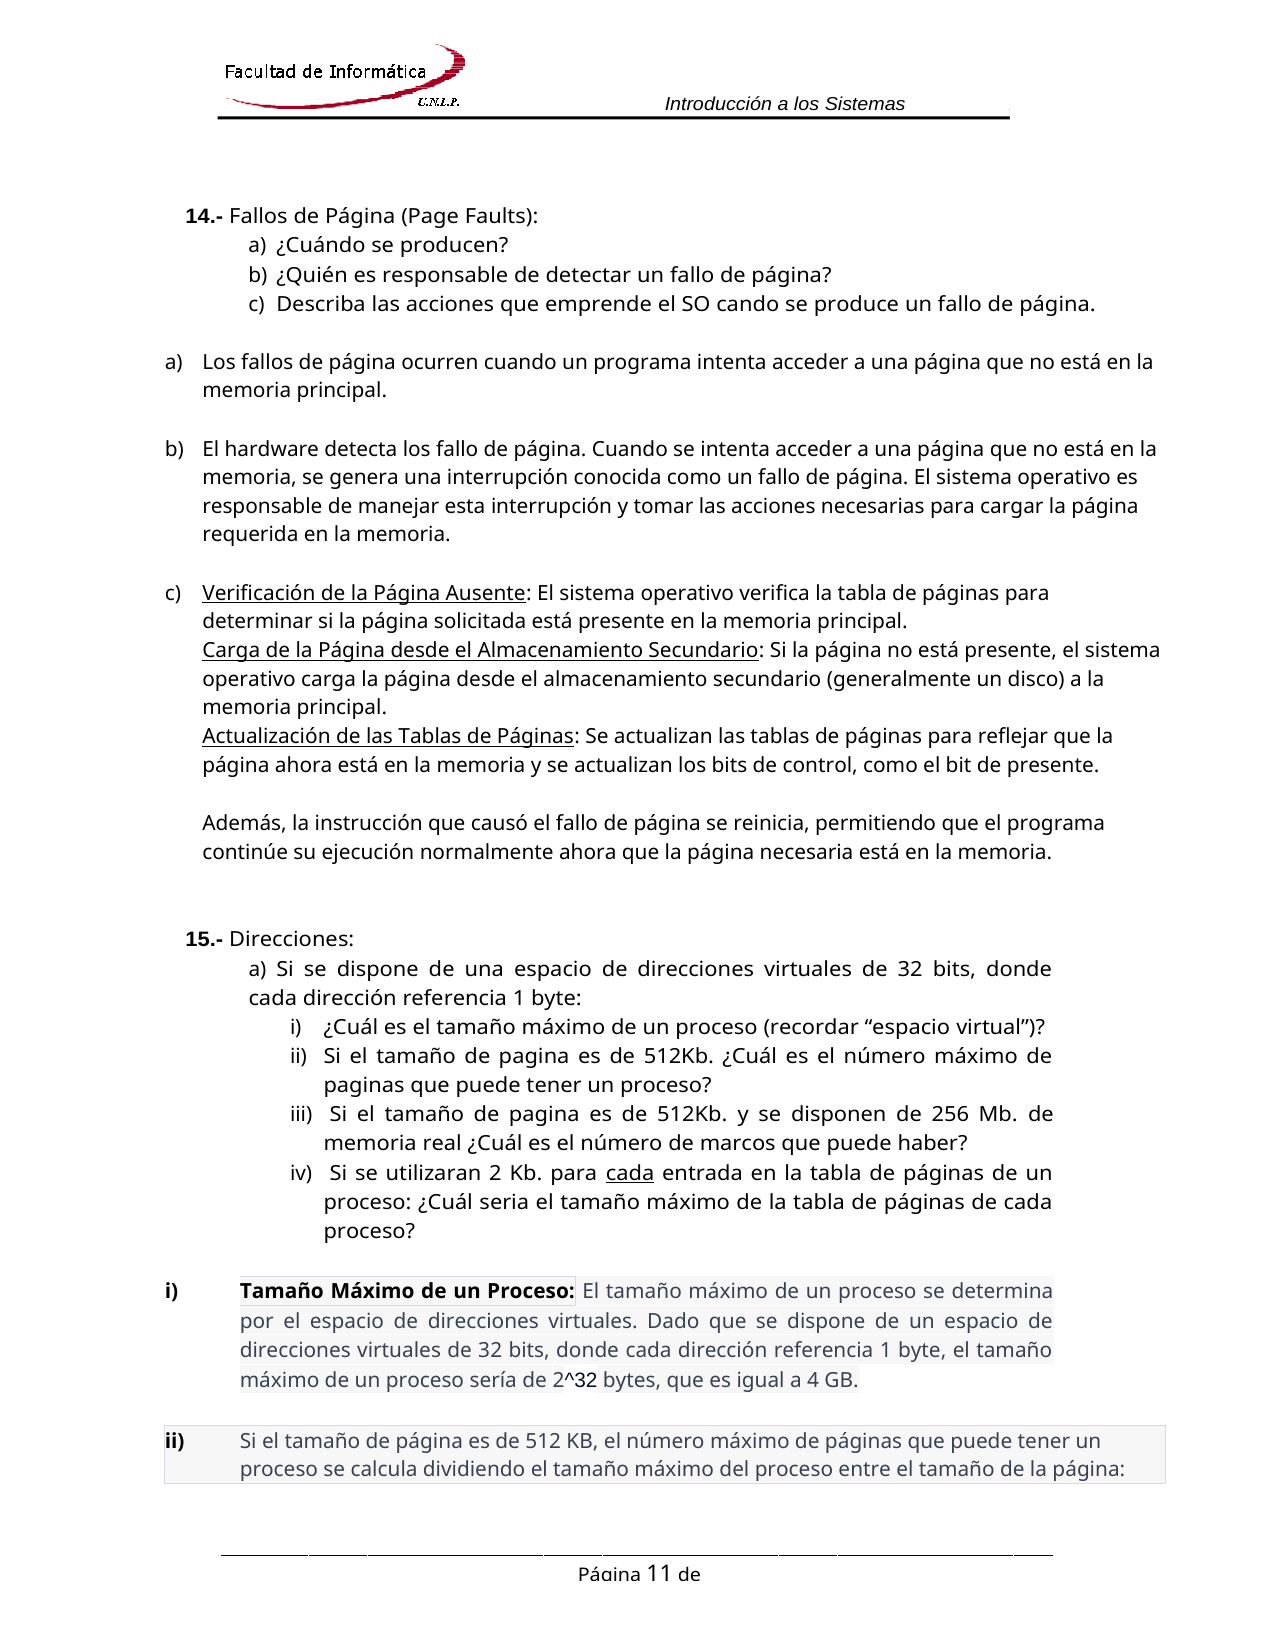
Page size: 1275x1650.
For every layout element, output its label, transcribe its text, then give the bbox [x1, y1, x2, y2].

list Si el tamaño de pagina es de 512Kb. ¿Cuál es el número máximo de paginas que puede tener un proceso? [290, 1041, 1053, 1098]
list Actualización de las Tablas de Páginas: Se actualizan las tablas de páginas para reflejar que la página ahora está en la memoria y se actualizan los bits de control, como el bit de presente. [202, 722, 1164, 778]
list ¿Quién es responsable de detectar un fallo de página? [248, 260, 1164, 288]
picture [226, 79, 446, 109]
text 15.- Direcciones: [185, 924, 1164, 953]
list Además, la instrucción que causó el fallo de página se reinicia, permitiendo que el programa continúe su ejecución normalmente ahora que la página necesaria está en la memoria. [202, 808, 1164, 865]
list Describa las acciones que emprende el SO cando se produce un fallo de página. [248, 289, 1164, 317]
list ¿Cuándo se producen? [248, 230, 1164, 259]
list Si se dispone de una espacio de direcciones virtuales de 32 bits, donde cada dirección referencia 1 byte: [248, 954, 1053, 1011]
list Los fallos de página ocurren cuando un programa intenta acceder a una página que no está en la memoria principal. [164, 347, 1164, 404]
list El hardware detecta los fallo de página. Cuando se intenta acceder a una página que no está en la memoria, se genera una interrupción conocida como un fallo de página. El sistema operativo es responsable de manejar esta interrupción y tomar las acciones necesarias para cargar la página requerida en la memoria. [164, 434, 1164, 548]
list ¿Cuál es el tamaño máximo de un proceso (recordar “espacio virtual”)? [290, 1012, 1164, 1040]
text 14.- Fallos de Página (Page Faults): [185, 201, 1164, 229]
list Tamaño Máximo de un Proceso: El tamaño máximo de un proceso se determina por el espacio de direcciones virtuales. Dado que se dispone de un espacio de direcciones virtuales de 32 bits, donde cada dirección referencia 1 byte, el tamaño máximo de un proceso sería de 2^32 bytes, que es igual a 4 GB. [164, 1276, 1054, 1393]
list Si se utilizaran 2 Kb. para cada entrada en la tabla de páginas de un proceso: ¿Cuál seria el tamaño máximo de la tabla de páginas de cada proceso? [290, 1158, 1054, 1245]
list Verificación de la Página Ausente: El sistema operativo verifica la tabla de páginas para determinar si la página solicitada está presente en la memoria principal. [164, 578, 1164, 635]
list Si el tamaño de página es de 512 KB, el número máximo de páginas que puede tener un proceso se calcula dividiendo el tamaño máximo del proceso entre el tamaño de la página: [165, 1426, 1165, 1483]
picture [435, 44, 465, 78]
list Si el tamaño de pagina es de 512Kb. y se disponen de 256 Mb. de memoria real ¿Cuál es el número de marcos que puede haber? [290, 1099, 1054, 1157]
list Carga de la Página desde el Almacenamiento Secundario: Si la página no está presente, el sistema operativo carga la página desde el almacenamiento secundario (generalmente un disco) a la memoria principal. [202, 636, 1164, 721]
